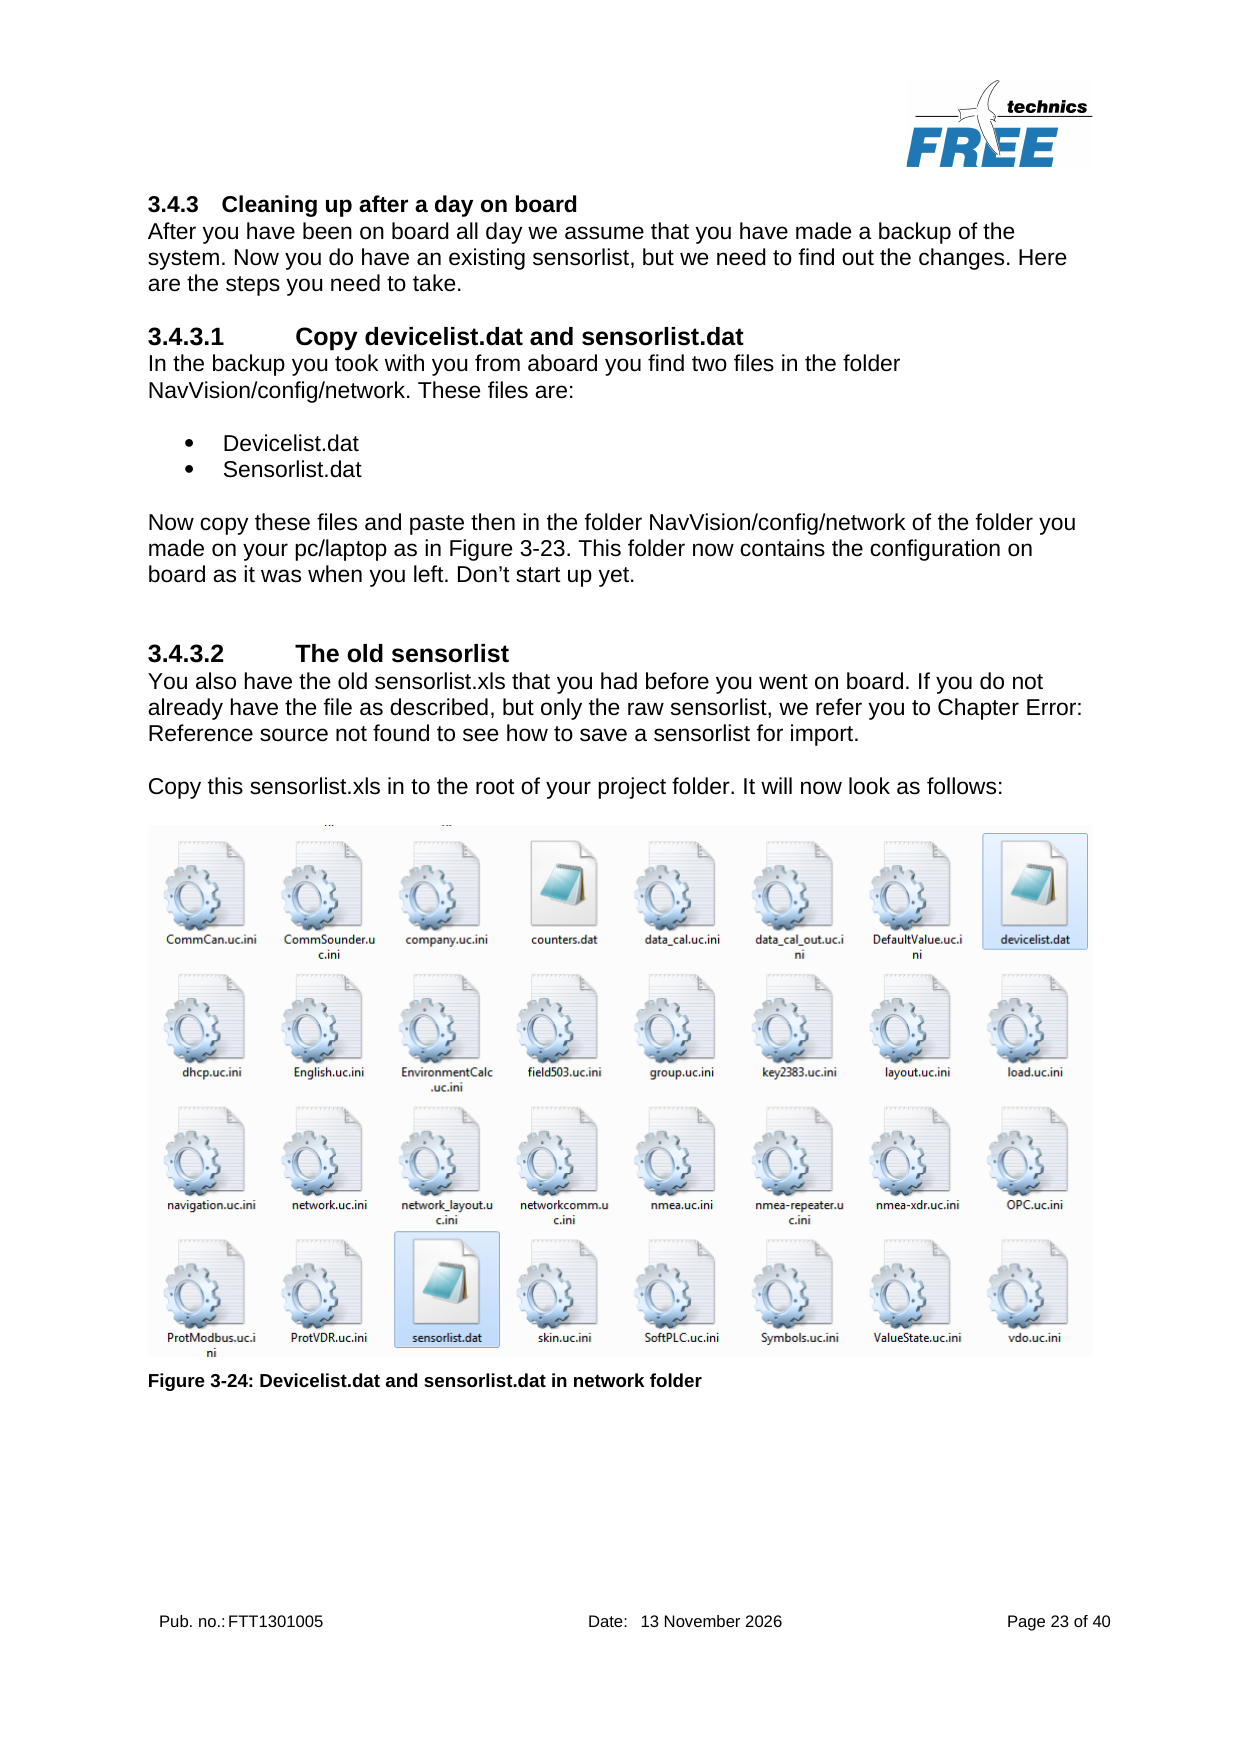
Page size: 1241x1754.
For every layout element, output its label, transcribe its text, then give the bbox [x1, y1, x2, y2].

list Devicelist.dat [185, 429, 1093, 456]
subtitle Copy devicelist.dat and sensorlist.dat [148, 322, 1093, 350]
text In the backup you took with you from aboard you find two files in the folder NavVision/config/network. These files are: [148, 350, 1093, 403]
picture [147, 825, 1093, 1357]
list Sensorlist.dat [185, 456, 1093, 482]
text After you have been on board all day we assume that you have made a backup of the system. Now you do have an existing sensorlist, but we need to find out the changes. Here are the steps you need to take. [148, 218, 1093, 297]
picture [906, 80, 1093, 167]
subtitle Cleaning up after a day on board [148, 191, 1093, 218]
subtitle The old sensorlist [148, 639, 1093, 668]
text Copy this sensorlist.xls in to the root of your project folder. It will now look as follows: [148, 773, 1093, 799]
